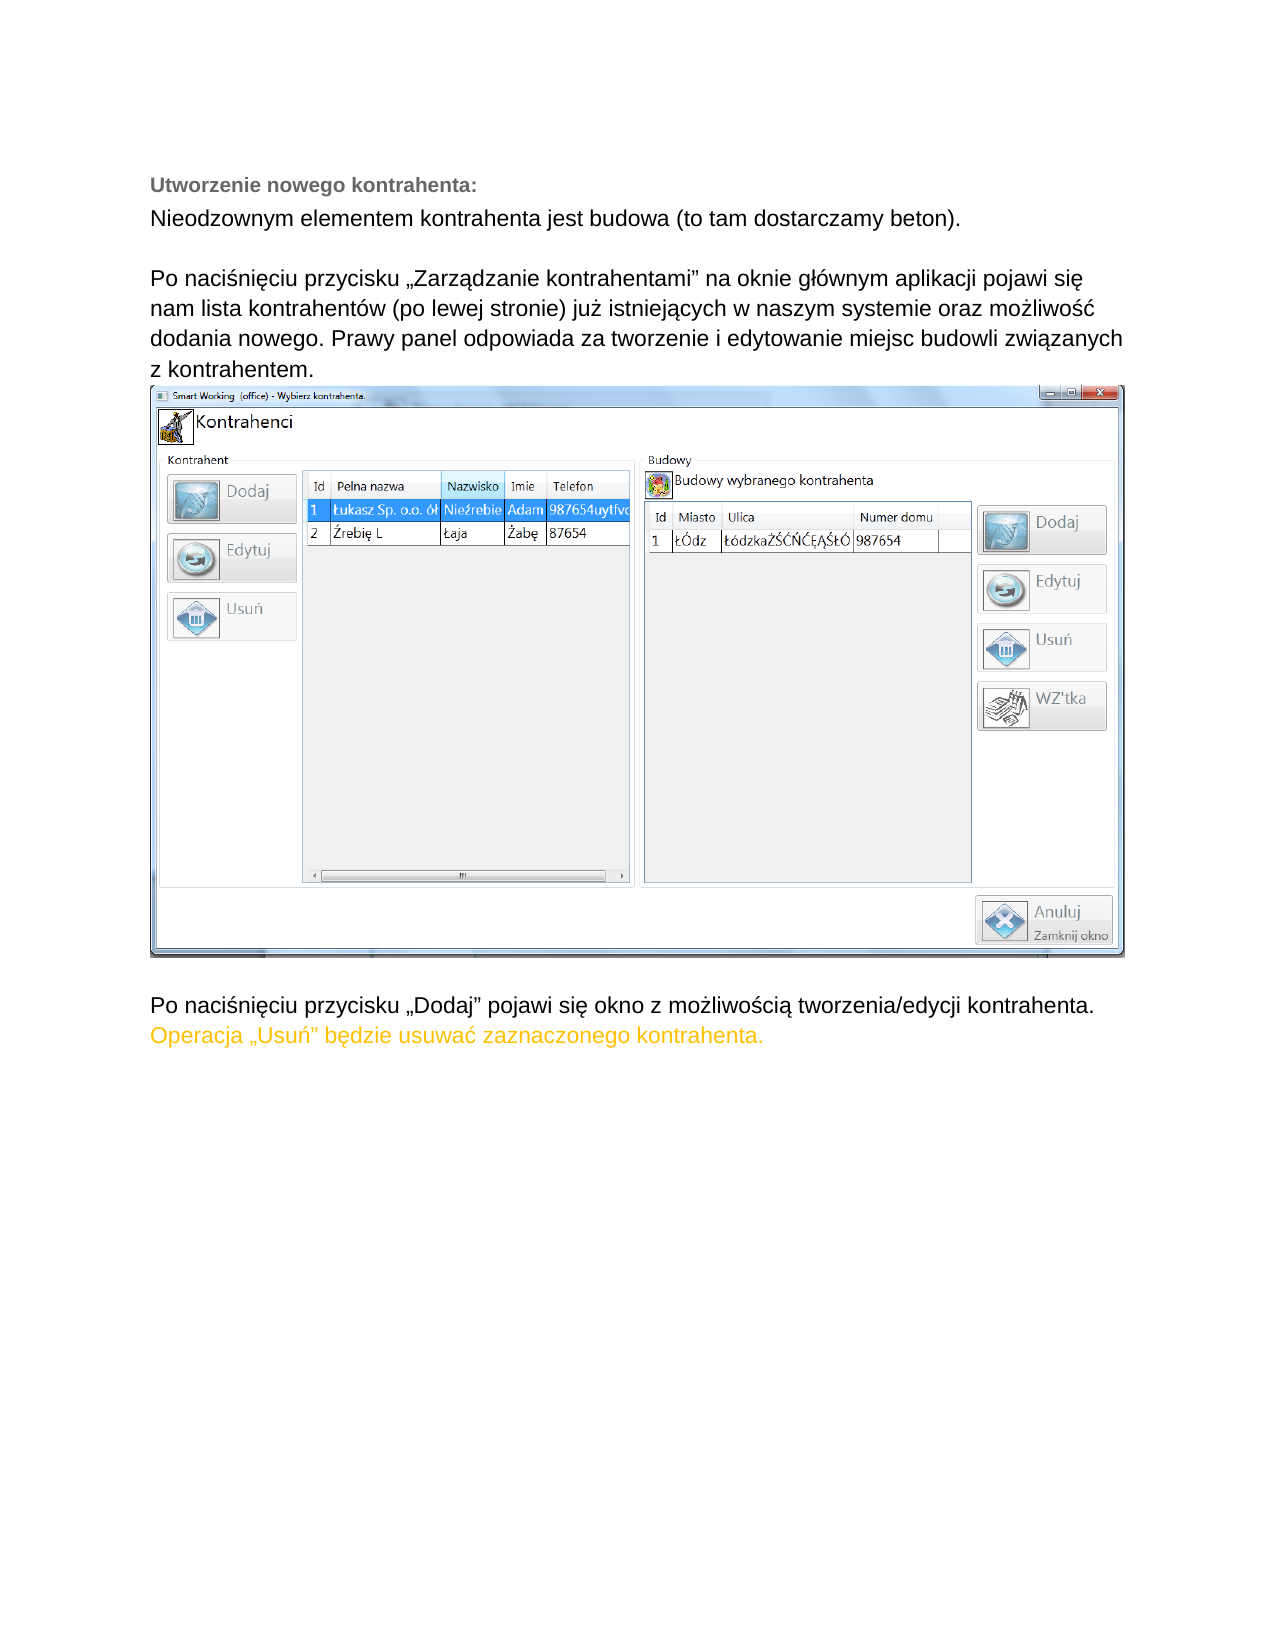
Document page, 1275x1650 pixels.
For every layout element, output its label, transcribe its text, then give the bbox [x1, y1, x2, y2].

subtitle Utworzenie nowego kontrahenta: [150, 173, 1125, 197]
picture [150, 385, 1125, 958]
text Po naciśnięciu przycisku „Zarządzanie kontrahentami” na oknie głównym aplikacji pojawi się nam lista kontrahentów (po lewej stronie) już istniejących w naszym systemie oraz możliwość dodania nowego. Prawy panel odpowiada za tworzenie i edytowanie miejsc budowli związanych z kontrahentem. [150, 265, 1125, 382]
text Operacja „Usuń” będzie usuwać zaznaczonego kontrahenta. [150, 1022, 1125, 1048]
text Po naciśnięciu przycisku „Dodaj” pojawi się okno z możliwością tworzenia/edycji kontrahenta. [150, 992, 1125, 1018]
text Nieodzownym elementem kontrahenta jest budowa (to tam dostarczamy beton). [150, 204, 1125, 231]
